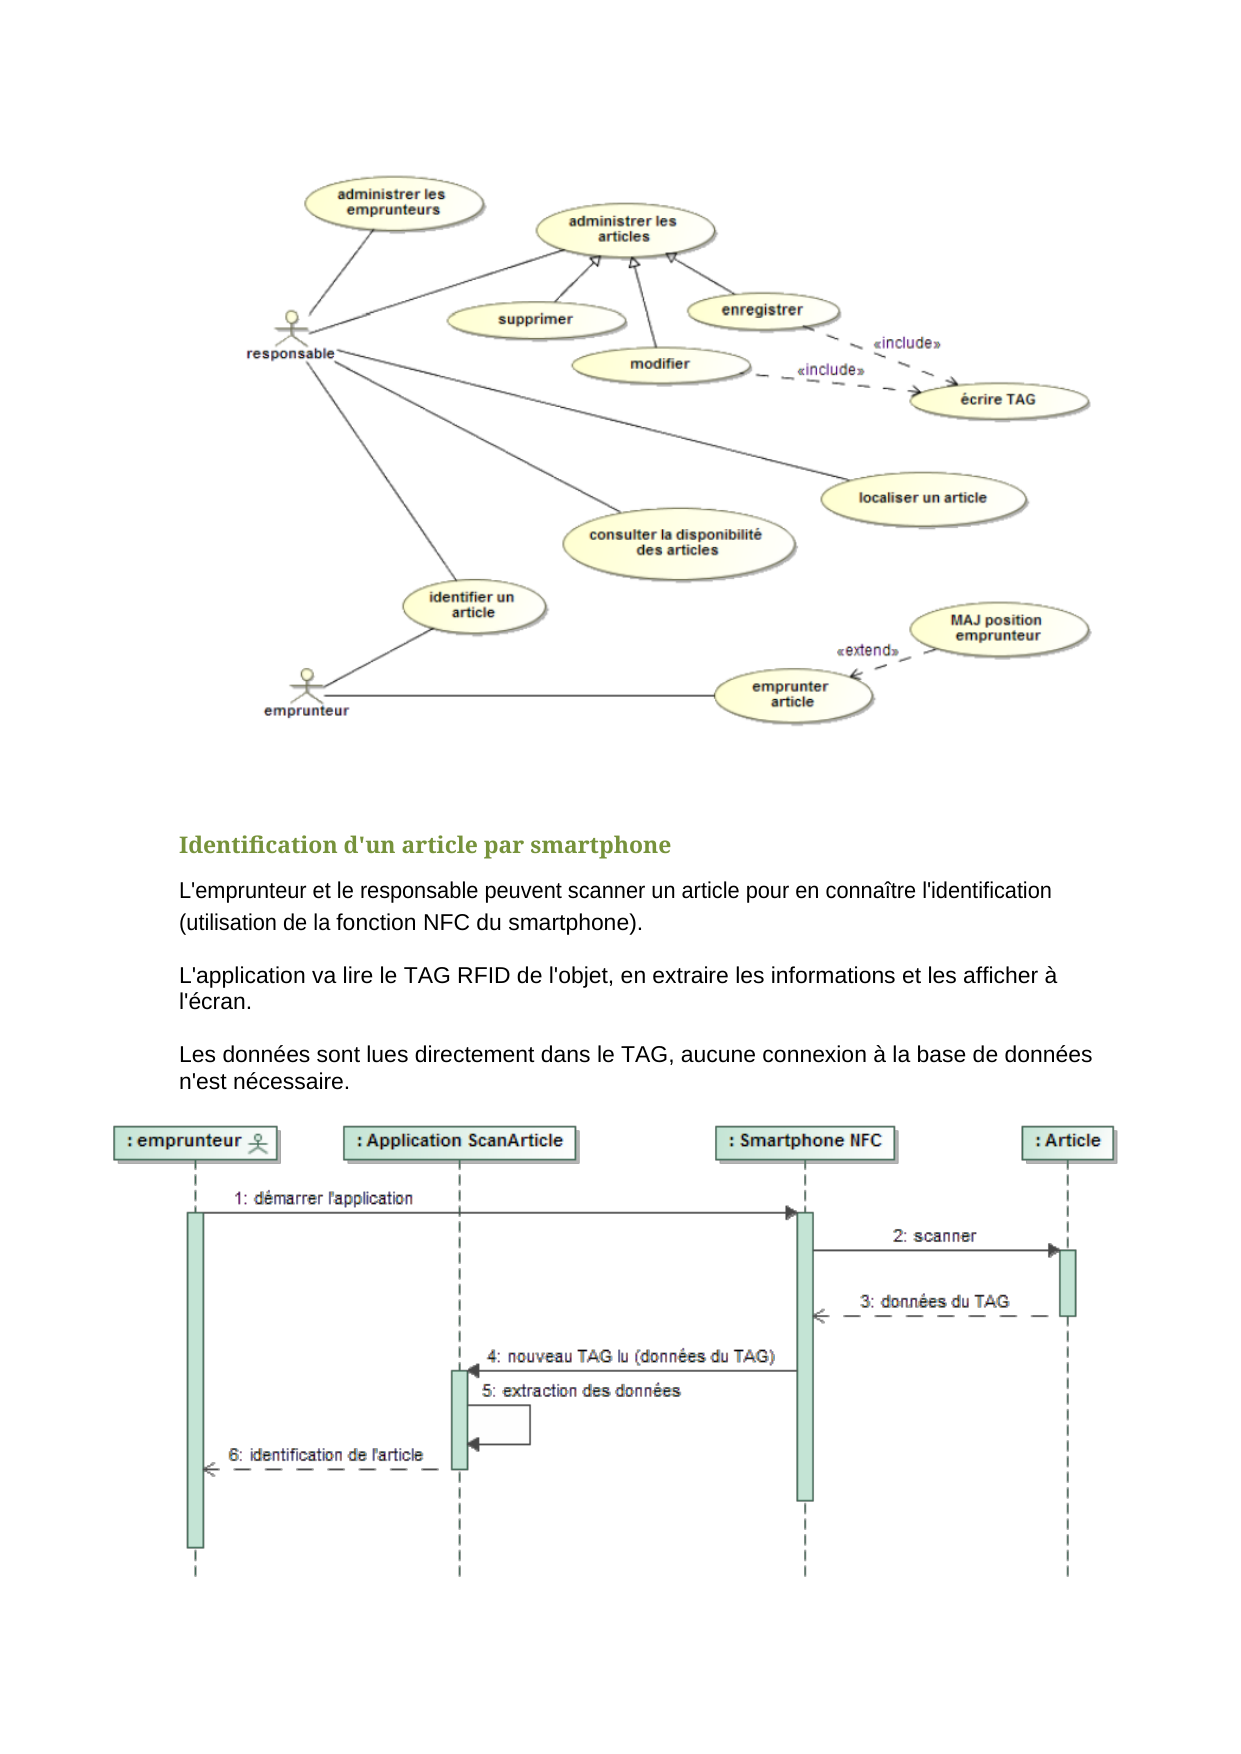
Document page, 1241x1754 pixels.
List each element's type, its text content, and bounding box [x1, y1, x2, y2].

picture [109, 1120, 1122, 1580]
text L'application va lire le TAG RFID de l'objet, en extraire les informations et les afficher à l'écran. [179, 962, 1093, 1015]
picture [147, 147, 1119, 737]
subtitle Identification d'un article par smartphone [179, 829, 1093, 861]
text L'emprunteur et le responsable peuvent scanner un article pour en connaître l'identification (utilisation de la fonction NFC du smartphone). [179, 877, 1062, 935]
text Les données sont lues directement dans le TAG, aucune connexion à la base de données n'est nécessaire. [179, 1041, 1093, 1094]
